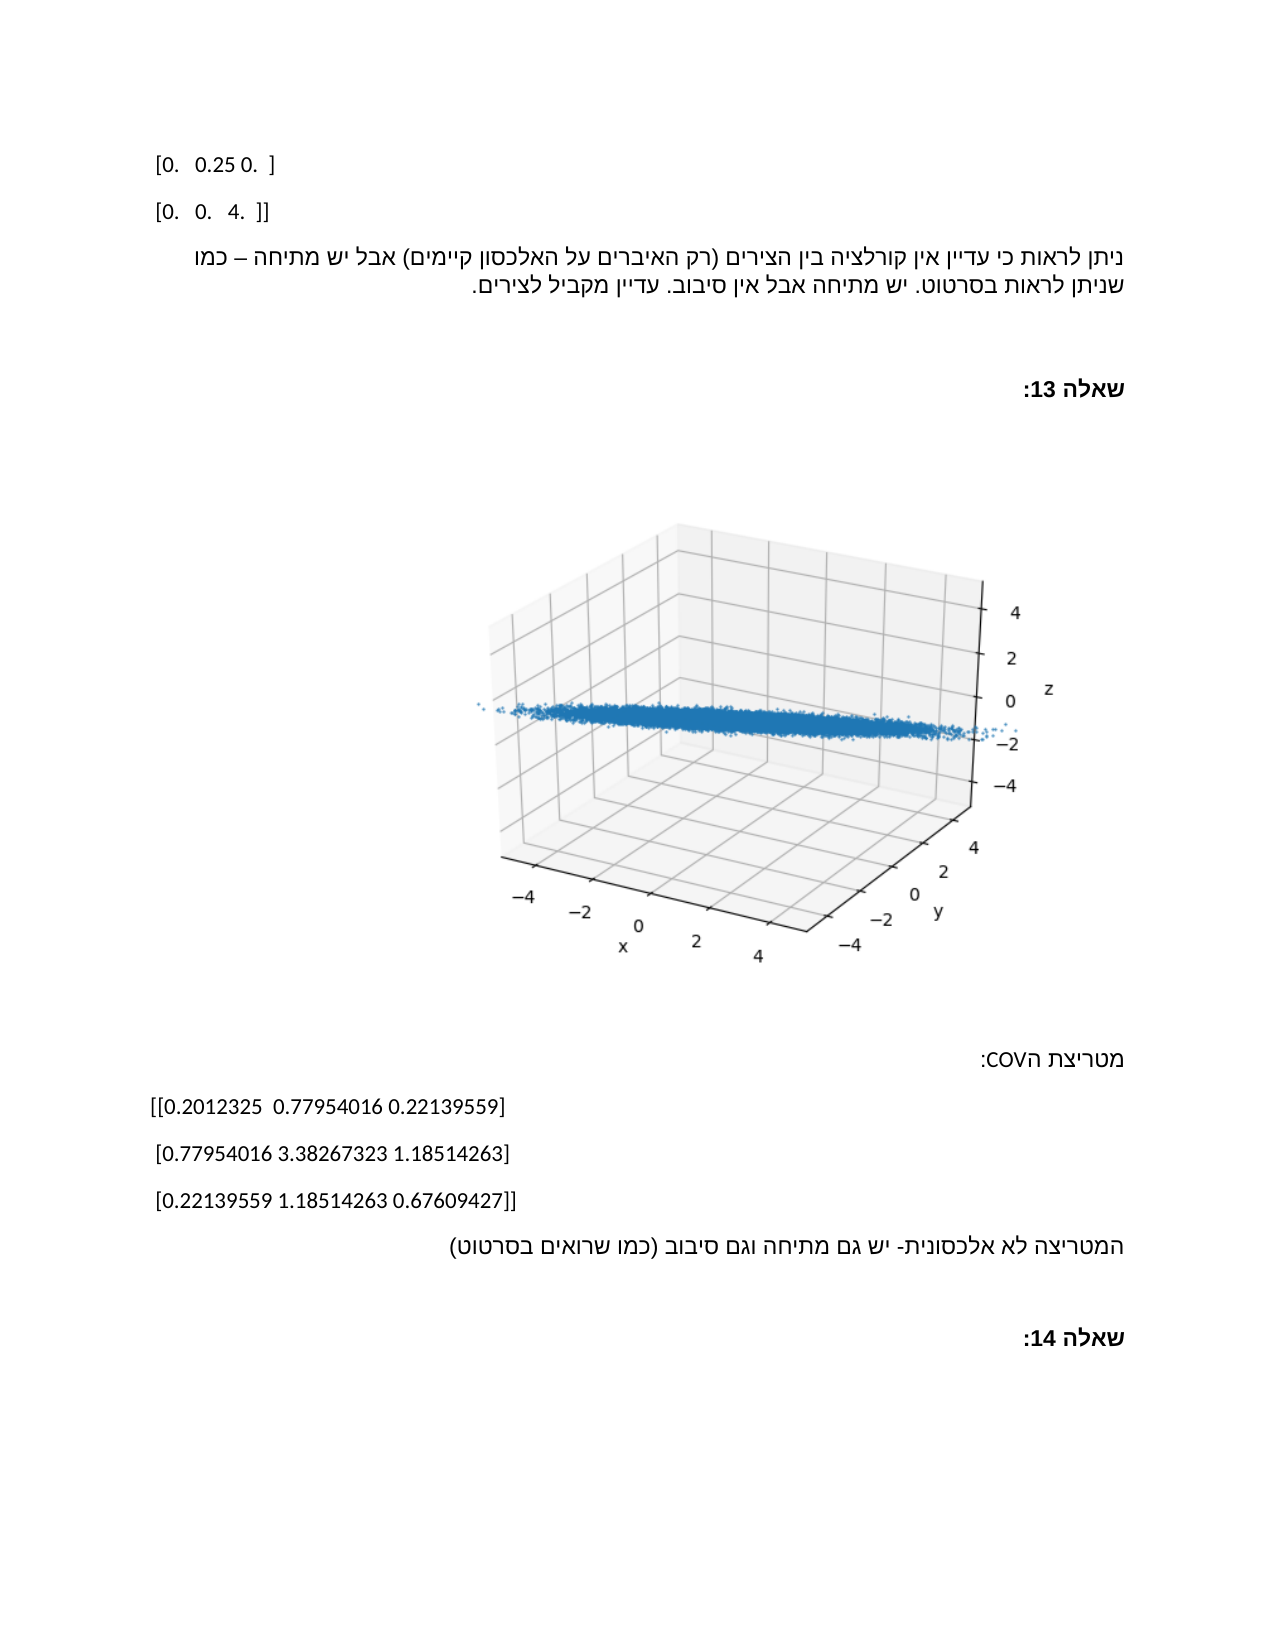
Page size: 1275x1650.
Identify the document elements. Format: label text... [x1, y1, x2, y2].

text [0. 0.25 0. ] [150, 150, 1125, 178]
picture [318, 421, 1125, 1027]
text [0. 0. 4. ]] [150, 197, 1125, 225]
text [[0.2012325 0.77954016 0.22139559] [150, 1092, 1125, 1120]
text [0.22139559 1.18514263 0.67609427]] [150, 1186, 1125, 1214]
text [0.77954016 3.38267323 1.18514263] [150, 1139, 1125, 1167]
text שאלה 14: [150, 1324, 1125, 1351]
text המטריצה לא אלכסונית- יש גם מתיחה וגם סיבוב (כמו שרואים בסרטוט) [150, 1233, 1125, 1259]
text מטריצת הCOV: [150, 1045, 1125, 1073]
text ניתן לראות כי עדיין אין קורלציה בין הצירים (רק האיברים על האלכסון קיימים) אבל יש מתיחה – כמו שניתן לראות בסרטוט. יש מתיחה אבל אין סיבוב. עדיין מקביל לצירים. [150, 244, 1125, 357]
text שאלה 13: [150, 376, 1125, 402]
